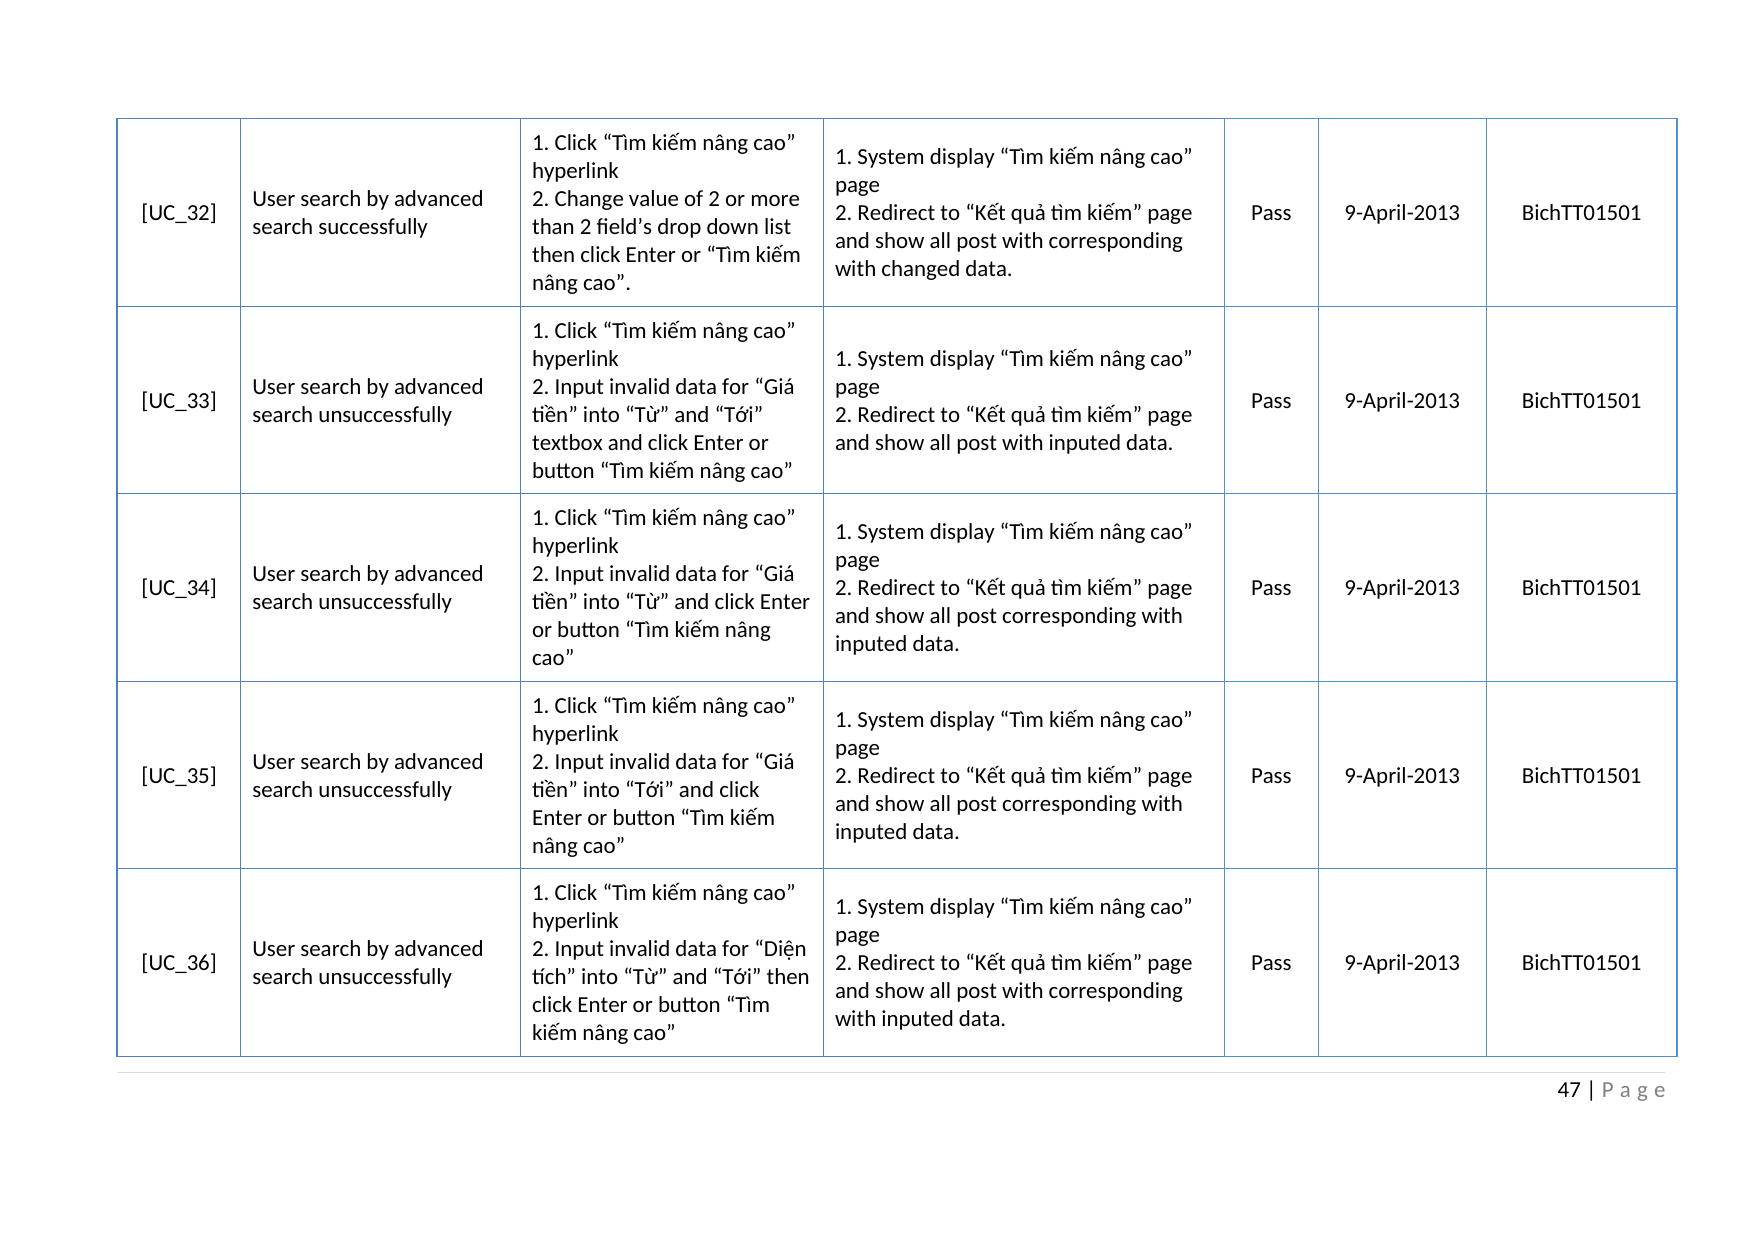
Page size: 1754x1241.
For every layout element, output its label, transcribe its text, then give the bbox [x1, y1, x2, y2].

table_cell BichTT01501 [1487, 682, 1676, 868]
table_cell 1. System display “Tìm kiếm nâng cao” page 2. Redirect to “Kết quả tìm kiếm” page and show all post with inputed data. [824, 307, 1224, 493]
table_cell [824, 119, 1224, 306]
table_cell 1. System display “Tìm kiếm nâng cao” page 2. Redirect to “Kết quả tìm kiếm” page and show all post corresponding with inputed data. [824, 494, 1224, 681]
table_cell Pass [1225, 682, 1318, 868]
table_cell Pass [1225, 494, 1318, 681]
table_cell BichTT01501 [1487, 494, 1676, 681]
table_cell User search by advanced search unsuccessfully [241, 307, 520, 493]
table_cell [UC_33] [118, 307, 240, 493]
table_cell Pass [1225, 869, 1318, 1056]
table_cell BichTT01501 [1487, 869, 1676, 1056]
table_cell 9-April-2013 [1319, 494, 1486, 681]
table_cell [UC_35] [118, 682, 240, 868]
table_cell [241, 119, 520, 306]
table_cell 1. Click “Tìm kiếm nâng cao” hyperlink 2. Input invalid data for “Giá tiền” into “Tới” and click Enter or button “Tìm kiếm nâng cao” [521, 682, 823, 868]
table_cell [UC_34] [118, 494, 240, 681]
table_cell User search by advanced search unsuccessfully [241, 682, 520, 868]
table_cell [UC_36] [118, 869, 240, 1056]
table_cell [824, 869, 1224, 1056]
table_cell 1. Click “Tìm kiếm nâng cao” hyperlink 2. Input invalid data for “Giá tiền” into “Từ” and “Tới” textbox and click Enter or button “Tìm kiếm nâng cao” [521, 307, 823, 493]
table_cell 1. Click “Tìm kiếm nâng cao” hyperlink 2. Change value of 2 or more than 2 field’s drop down list then click Enter or “Tìm kiếm nâng cao”. [521, 119, 823, 306]
table_cell 9-April-2013 [1319, 869, 1486, 1056]
table_cell User search by advanced search unsuccessfully [241, 494, 520, 681]
table_cell 1. Click “Tìm kiếm nâng cao” hyperlink 2. Input invalid data for “Diện tích” into “Từ” and “Tới” then click Enter or button “Tìm kiếm nâng cao” [521, 869, 823, 1056]
table_cell 9-April-2013 [1319, 119, 1486, 306]
table_cell Pass [1225, 119, 1318, 306]
table_cell 1. System display “Tìm kiếm nâng cao” page 2. Redirect to “Kết quả tìm kiếm” page and show all post corresponding with inputed data. [824, 682, 1224, 868]
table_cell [241, 869, 520, 1056]
table_cell BichTT01501 [1487, 307, 1676, 493]
table_cell 9-April-2013 [1319, 307, 1486, 493]
table_cell 9-April-2013 [1319, 682, 1486, 868]
table_cell [UC_32] [118, 119, 240, 306]
table_cell Pass [1225, 307, 1318, 493]
table_cell 1. Click “Tìm kiếm nâng cao” hyperlink 2. Input invalid data for “Giá tiền” into “Từ” and click Enter or button “Tìm kiếm nâng cao” [521, 494, 823, 681]
table_cell BichTT01501 [1487, 119, 1676, 306]
